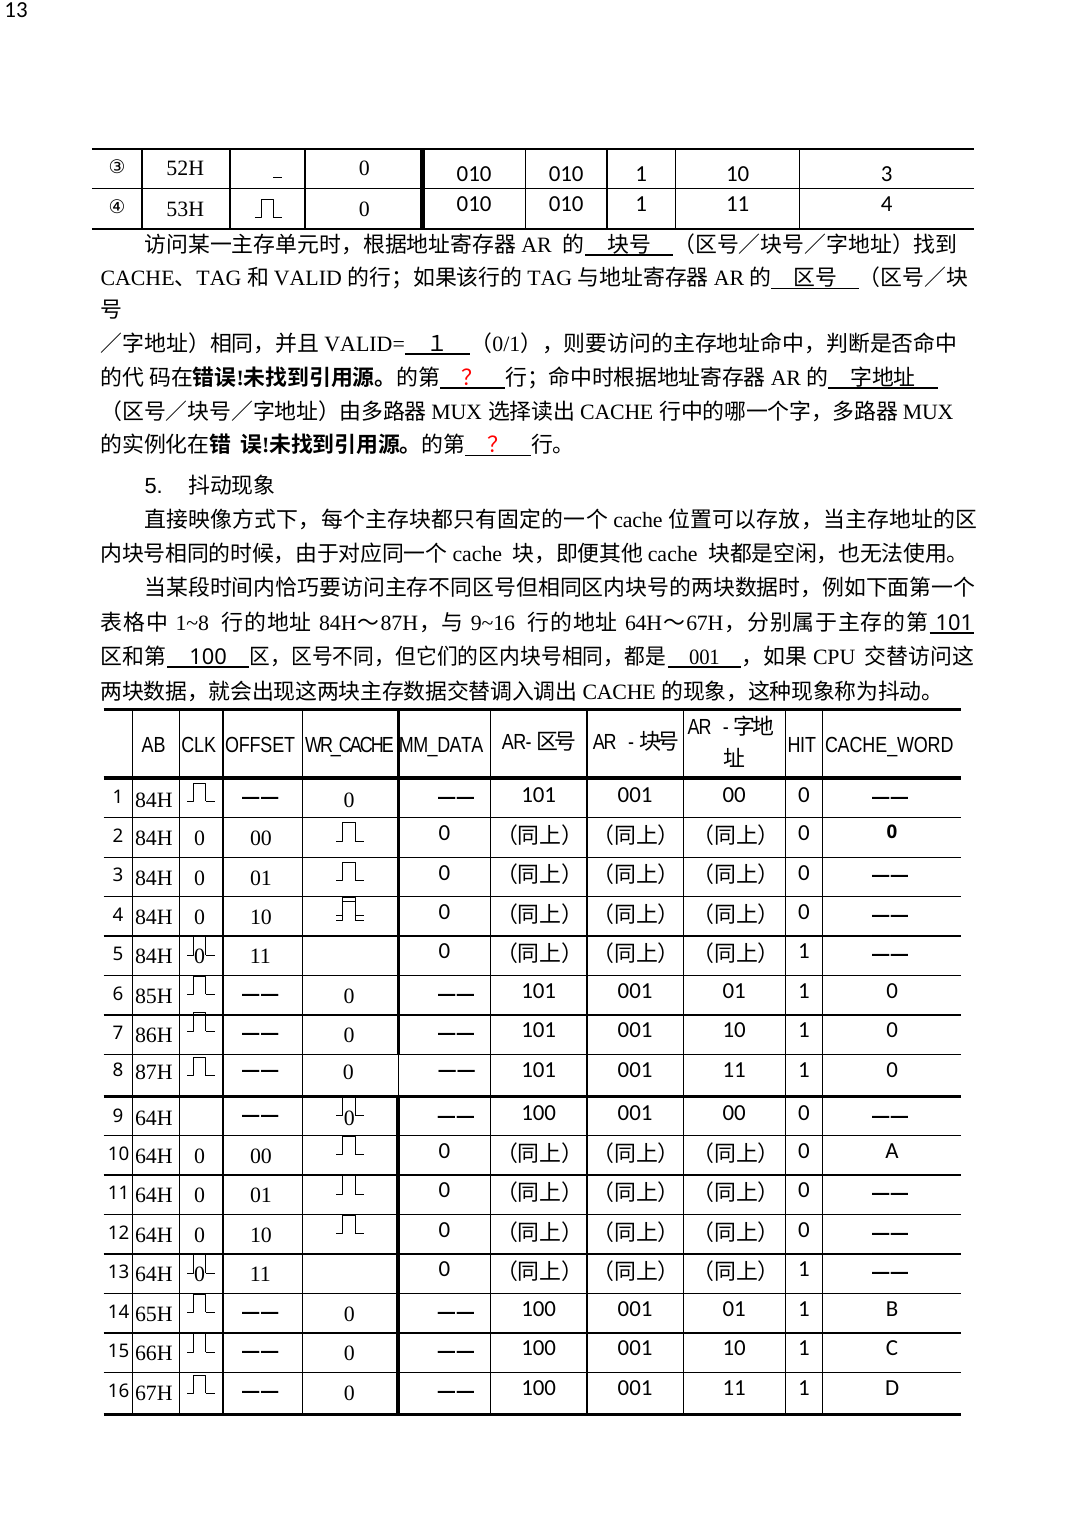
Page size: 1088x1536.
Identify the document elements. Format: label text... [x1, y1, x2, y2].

table_cell 12 [104, 1215, 132, 1253]
table_cell 11 [224, 937, 302, 975]
table_cell 85H [133, 976, 179, 1014]
table_cell （同上） [491, 1176, 586, 1214]
table_cell 64H [133, 1098, 179, 1135]
table_cell 0 [400, 1136, 490, 1174]
table_cell 00 [684, 780, 785, 817]
table_cell 001 [588, 1373, 683, 1412]
table_cell 84H [133, 858, 179, 896]
table_cell [303, 897, 397, 935]
table_header [143, 150, 229, 159]
table_cell [303, 818, 397, 857]
table_cell 0 [786, 780, 822, 817]
table_cell 0 [400, 1255, 490, 1293]
table_cell 010 [425, 159, 525, 188]
table_cell （同上） [684, 1215, 785, 1253]
table_cell 0 [823, 1055, 961, 1094]
table_cell （同上） [491, 897, 586, 935]
text 访问某一主存单元时，根据地址寄存器 AR 的 块号 （区号／块号／字地址）找到 [100, 230, 989, 258]
table_cell （同上） [491, 818, 586, 857]
table_cell 64H [133, 1215, 179, 1253]
table_cell 0 [180, 1136, 222, 1174]
table_header [92, 150, 141, 159]
table_cell 01 [684, 976, 785, 1014]
table_cell B [823, 1294, 961, 1332]
table_cell [180, 780, 222, 817]
table_cell 64H [133, 1176, 179, 1214]
table_cell [180, 1016, 222, 1054]
table_cell （同上） [588, 818, 683, 857]
table_header CACHE_WORD [823, 711, 961, 776]
table_header AR - 字地 址 [684, 711, 785, 776]
table_cell [303, 1136, 396, 1174]
table_cell 0 [400, 897, 490, 935]
table_cell （同上） [684, 858, 785, 896]
table_header WR_CACHE [303, 711, 397, 776]
table_cell [303, 1176, 396, 1214]
table_cell 100 [491, 1373, 586, 1412]
table_cell 11 [684, 1373, 785, 1412]
table_cell 01 [224, 858, 302, 896]
table_header HIT [786, 711, 822, 776]
table_cell （同上） [684, 937, 785, 975]
table_cell 11 [224, 1255, 302, 1293]
table_cell （同上） [491, 937, 586, 975]
table_cell 0 [180, 858, 222, 896]
table_cell 00 [224, 818, 302, 857]
table_cell 00 [684, 1098, 785, 1135]
table_cell 84H [133, 780, 179, 817]
table_cell 1 [104, 780, 132, 817]
table_cell （同上） [588, 1176, 683, 1214]
text 直接映像方式下，每个主存块都只有固定的一个 cache 位置可以存放，当主存地址的区 内块号相同的时候，由于对应同一个 cache 块，即便其他 cache 块都是空闲，也无法使用。 [100, 502, 978, 568]
table_cell 0 [786, 858, 822, 896]
table_cell 0 [306, 189, 420, 228]
table_cell 001 [588, 1294, 683, 1332]
table_cell 3 [800, 159, 974, 188]
table_cell 101 [491, 976, 586, 1014]
table_cell 86H [133, 1016, 179, 1054]
table_cell 3 [104, 858, 132, 896]
table_cell 1 [786, 1373, 822, 1412]
table_cell 00 [224, 1136, 302, 1174]
table_cell 4 [104, 897, 132, 935]
table_cell 001 [588, 1334, 683, 1372]
table_cell 0 [303, 1334, 396, 1372]
table_cell 87H [133, 1055, 179, 1094]
table_cell 14 [104, 1294, 132, 1332]
table_cell 0 [303, 976, 397, 1014]
table_cell 1 [786, 937, 822, 975]
table_cell 100 [491, 1098, 586, 1135]
table_cell [231, 189, 304, 228]
table_cell 2 [104, 818, 132, 857]
table_cell （同上） [588, 1255, 683, 1293]
table_cell 84H [133, 818, 179, 857]
table_cell 001 [588, 976, 683, 1014]
table_cell 10 [684, 1016, 785, 1054]
table_cell 1 [786, 976, 822, 1014]
table_cell —— [224, 976, 302, 1014]
table_cell 0 [786, 1136, 822, 1174]
table_cell 0 [400, 858, 490, 896]
table_cell 0 [400, 1215, 490, 1253]
table_cell 0 [400, 1176, 490, 1214]
table_cell 01 [224, 1176, 302, 1214]
table_cell —— [823, 780, 961, 817]
table_header CLK [180, 711, 222, 776]
table_cell 11 [684, 1055, 785, 1094]
table_cell 100 [491, 1334, 586, 1372]
table_cell —— [400, 1334, 490, 1372]
table_cell 0 [180, 1255, 222, 1293]
table_cell 101 [491, 1016, 586, 1054]
table_header [425, 150, 525, 159]
table_cell 01 [684, 1294, 785, 1332]
table_cell 0 [303, 1098, 396, 1135]
table_cell 16 [104, 1373, 132, 1412]
table_cell —— [823, 897, 961, 935]
table_cell （同上） [588, 1136, 683, 1174]
table_cell 0 [180, 818, 222, 857]
table_cell 0 [786, 1098, 822, 1135]
table_cell （同上） [684, 818, 785, 857]
table_cell [180, 1294, 222, 1332]
table_cell 1 [608, 159, 675, 188]
table_cell —— [823, 1255, 961, 1293]
table_cell —— [224, 1373, 302, 1412]
table_cell 0 [786, 897, 822, 935]
table_cell 8 [104, 1055, 132, 1094]
table_header [526, 150, 606, 159]
table_cell 010 [526, 159, 606, 188]
table_header [800, 150, 974, 159]
table_cell （同上） [491, 1215, 586, 1253]
table_cell 0 [303, 1294, 396, 1332]
table_cell 84H [133, 897, 179, 935]
table_cell —— [400, 1098, 490, 1135]
table_header OFFSET [224, 711, 302, 776]
table_cell [180, 1373, 222, 1412]
table_cell 64H [133, 1255, 179, 1293]
table_cell —— [400, 780, 490, 817]
table_cell 84H [133, 937, 179, 975]
table_cell 0 [180, 937, 222, 975]
table_cell —— [823, 1098, 961, 1135]
table_cell —— [224, 1334, 302, 1372]
table_cell [303, 858, 397, 896]
table_cell 0 [306, 159, 420, 188]
table_cell 6 [104, 976, 132, 1014]
table_header [676, 150, 799, 159]
table_cell —— [224, 1016, 302, 1054]
table_cell —— [224, 780, 302, 817]
table_cell 11 [676, 189, 799, 228]
table_cell 0 [303, 1016, 397, 1054]
table_cell 1 [786, 1016, 822, 1054]
table_cell （同上） [684, 1136, 785, 1174]
table_cell 4 [800, 189, 974, 228]
table_cell 0 [303, 1373, 396, 1412]
table_cell 101 [491, 1055, 586, 1094]
table_cell 10 [224, 1215, 302, 1253]
table_cell 0 [303, 1055, 398, 1094]
text 5. 抖动现象 [144, 468, 989, 500]
table_cell 53H [143, 189, 229, 228]
table_cell （同上） [588, 897, 683, 935]
table_cell 66H [133, 1334, 179, 1372]
table_cell （同上） [491, 1136, 586, 1174]
table_cell （同上） [588, 937, 683, 975]
table_cell 0 [823, 818, 961, 857]
table_cell —— [224, 1098, 302, 1135]
table_cell 1 [786, 1334, 822, 1372]
table_cell 11 [104, 1176, 132, 1214]
table_cell [180, 976, 222, 1014]
table_cell 001 [588, 1016, 683, 1054]
table_cell [303, 1255, 396, 1293]
table_cell —— [399, 1055, 490, 1094]
text CACHE、TAG 和 VALID 的行；如果该行的 TAG 与地址寄存器 AR 的 区号 （区号／块号 [100, 260, 989, 324]
table_cell —— [400, 1373, 490, 1412]
table_header MM_DATA [400, 711, 490, 776]
table_cell 1 [786, 1255, 822, 1293]
text 当某段时间内恰巧要访问主存不同区号但相同区内块号的两块数据时，例如下面第一个 表格中 1~8 行的地址 84H～87H，与 9~16 行的地址 64H～67H，分别属于主存的第 101 区和第 100 区，区号不同，但它们的区内块号相同，都是 001 ，如果 CPU 交替访问这 两块数据，就会出现这两块主存数据交替调入调出 CACHE 的现象，这种现象称为抖动。 [100, 570, 975, 706]
table_header [608, 150, 675, 159]
table_header [104, 711, 132, 776]
table_header [231, 150, 304, 159]
table_cell [303, 937, 397, 975]
table_cell 0 [400, 937, 490, 975]
text ／字地址）相同，并且 VALID= １ （0/1），则要访问的主存地址命中，判断是否命中的代 码在错误!未找到引用源。的第 ？ 行；命中时根据地址寄存器 AR 的 字地址 （区号／块号／字地址）由多路器 MUX 选择读出 CACHE 行中的哪一个字，多路器 MUX 的实例化在错 误!未找到引用源。的第 ？ 行。 [100, 326, 971, 459]
table_header AR- 区号 [491, 711, 586, 776]
table_cell 10 [104, 1136, 132, 1174]
table_cell 001 [588, 1098, 683, 1135]
table_cell 52H [143, 159, 229, 188]
table_cell —— [224, 1294, 302, 1332]
table_cell 15 [104, 1334, 132, 1372]
table_cell 101 [491, 780, 586, 817]
table_cell 0 [180, 897, 222, 935]
table_cell [231, 159, 304, 188]
table_cell —— [823, 858, 961, 896]
table_cell 10 [676, 159, 799, 188]
table_cell （同上） [588, 858, 683, 896]
table_cell 7 [104, 1016, 132, 1054]
table_cell —— [823, 1215, 961, 1253]
table_cell [303, 1215, 396, 1253]
table_cell 13 [104, 1255, 132, 1293]
table_cell 0 [180, 1176, 222, 1214]
table_cell [180, 1334, 222, 1372]
table_cell 0 [786, 1176, 822, 1214]
table_cell [180, 1098, 222, 1135]
table_cell ④ [92, 189, 141, 228]
table_cell （同上） [684, 897, 785, 935]
table_cell 10 [224, 897, 302, 935]
table_cell 1 [786, 1055, 822, 1094]
table_cell 0 [400, 818, 490, 857]
table_cell 0 [823, 976, 961, 1014]
table_cell 010 [425, 189, 525, 228]
table_cell 67H [133, 1373, 179, 1412]
table_cell —— [224, 1055, 302, 1094]
table_cell [180, 1055, 222, 1094]
table_cell 100 [491, 1294, 586, 1332]
table_cell 0 [303, 780, 397, 817]
table_cell ③ [92, 159, 141, 188]
table_header AB [133, 711, 179, 776]
table_cell C [823, 1334, 961, 1372]
table_cell 64H [133, 1136, 179, 1174]
table_cell （同上） [684, 1255, 785, 1293]
table_cell 0 [823, 1016, 961, 1054]
table_cell （同上） [491, 1255, 586, 1293]
table_cell 001 [588, 1055, 683, 1094]
table_cell —— [823, 937, 961, 975]
table_cell —— [400, 1294, 490, 1332]
table_cell （同上） [684, 1176, 785, 1214]
table_cell —— [400, 976, 490, 1014]
table_cell D [823, 1373, 961, 1412]
table_cell A [823, 1136, 961, 1174]
table_cell 65H [133, 1294, 179, 1332]
table_cell 1 [608, 189, 675, 228]
table_cell （同上） [588, 1215, 683, 1253]
table_cell 9 [104, 1098, 132, 1135]
table_header AR - 块号 [588, 711, 683, 776]
table_cell 001 [588, 780, 683, 817]
table_cell —— [400, 1016, 490, 1054]
table_cell 0 [786, 1215, 822, 1253]
table_cell 10 [684, 1334, 785, 1372]
table_header [306, 150, 420, 159]
table_cell 0 [180, 1215, 222, 1253]
table_cell 5 [104, 937, 132, 975]
table_cell 010 [526, 189, 606, 228]
table_cell 1 [786, 1294, 822, 1332]
table_cell 0 [786, 818, 822, 857]
table_cell —— [823, 1176, 961, 1214]
table_cell （同上） [491, 858, 586, 896]
